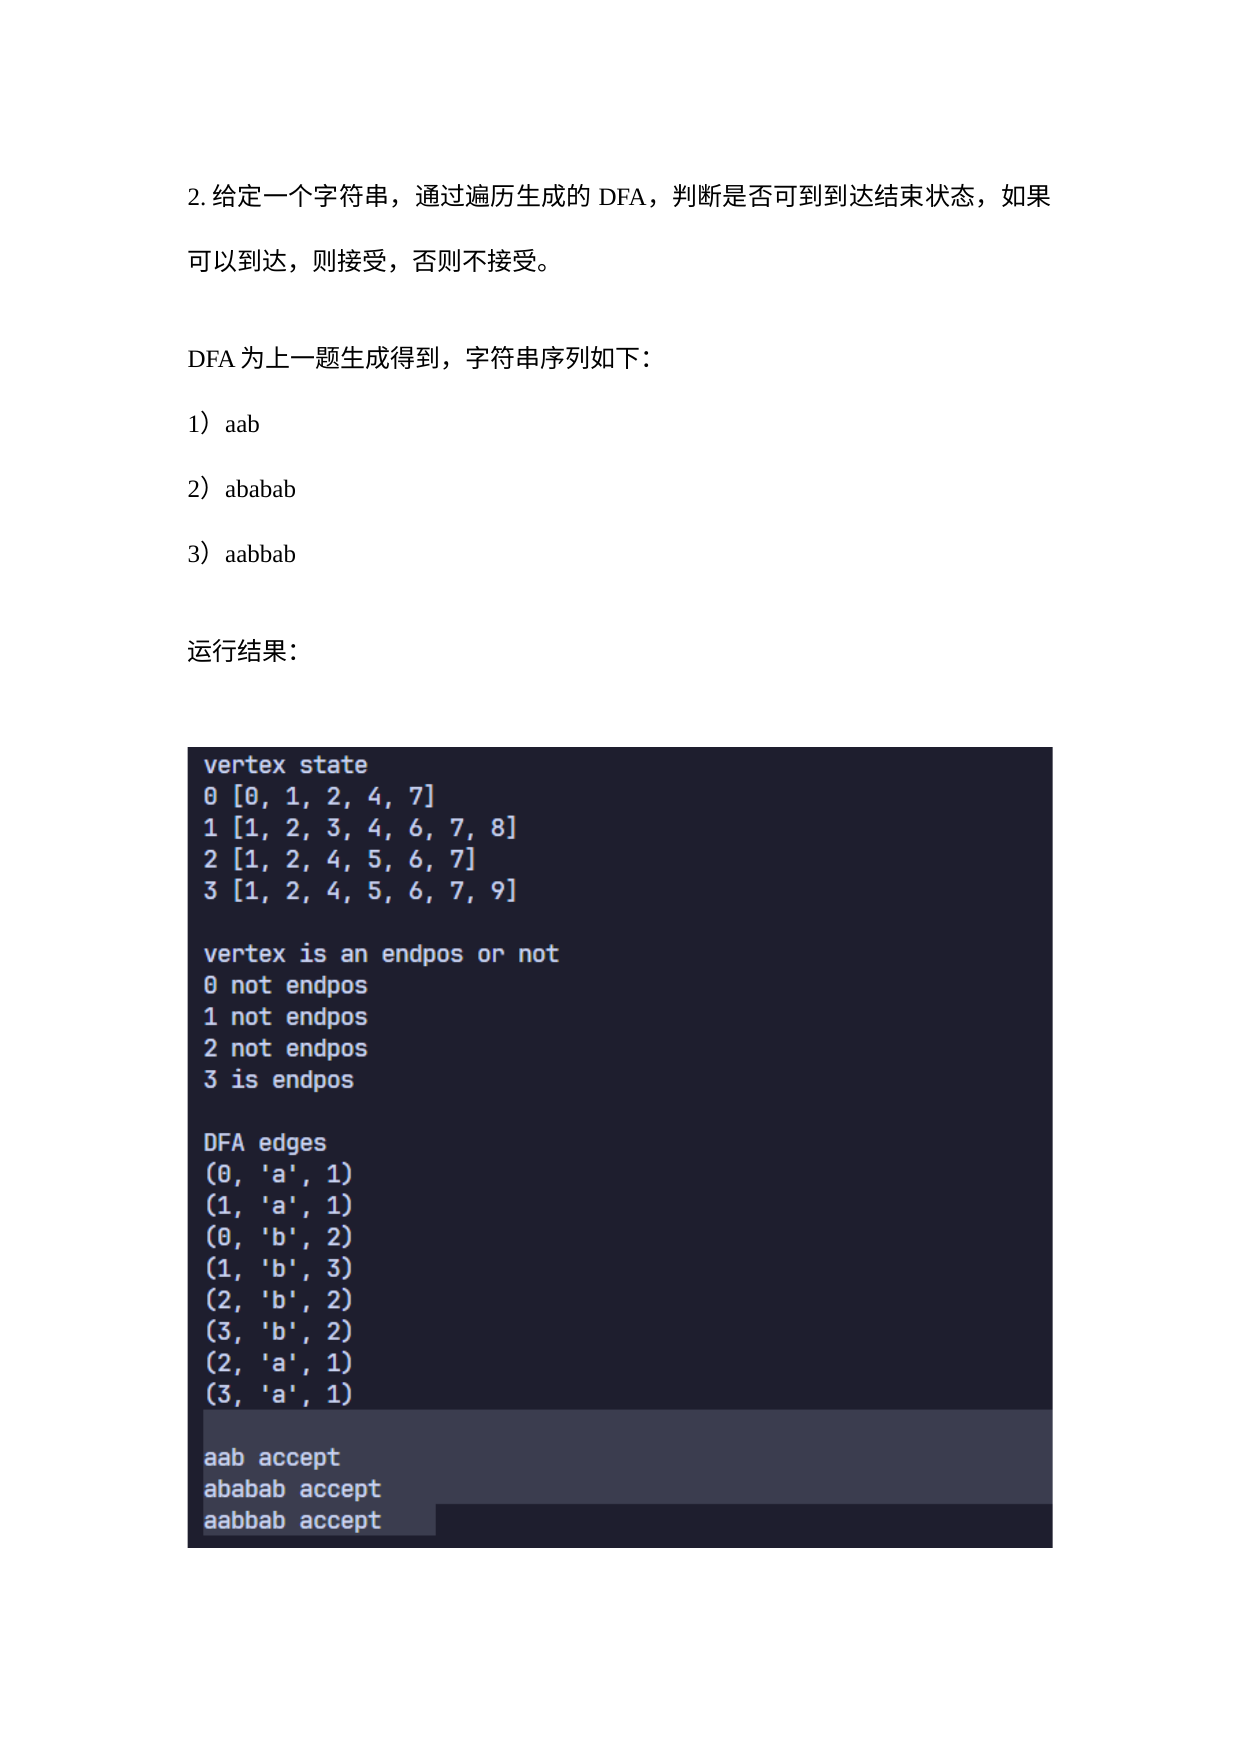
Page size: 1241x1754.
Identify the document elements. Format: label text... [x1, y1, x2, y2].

text 3）aabbab [187, 519, 1053, 584]
list 给定一个字符串，通过遍历生成的DFA，判断是否可到到达结束状态，如果可以到达，则接受，否则不接受。 [187, 162, 1053, 292]
text 运行结果： [187, 617, 1053, 682]
text DFA为上一题生成得到，字符串序列如下： [187, 324, 1053, 389]
text 1）aab [187, 389, 1053, 454]
picture [187, 747, 1053, 1548]
text 2）ababab [187, 454, 1053, 519]
